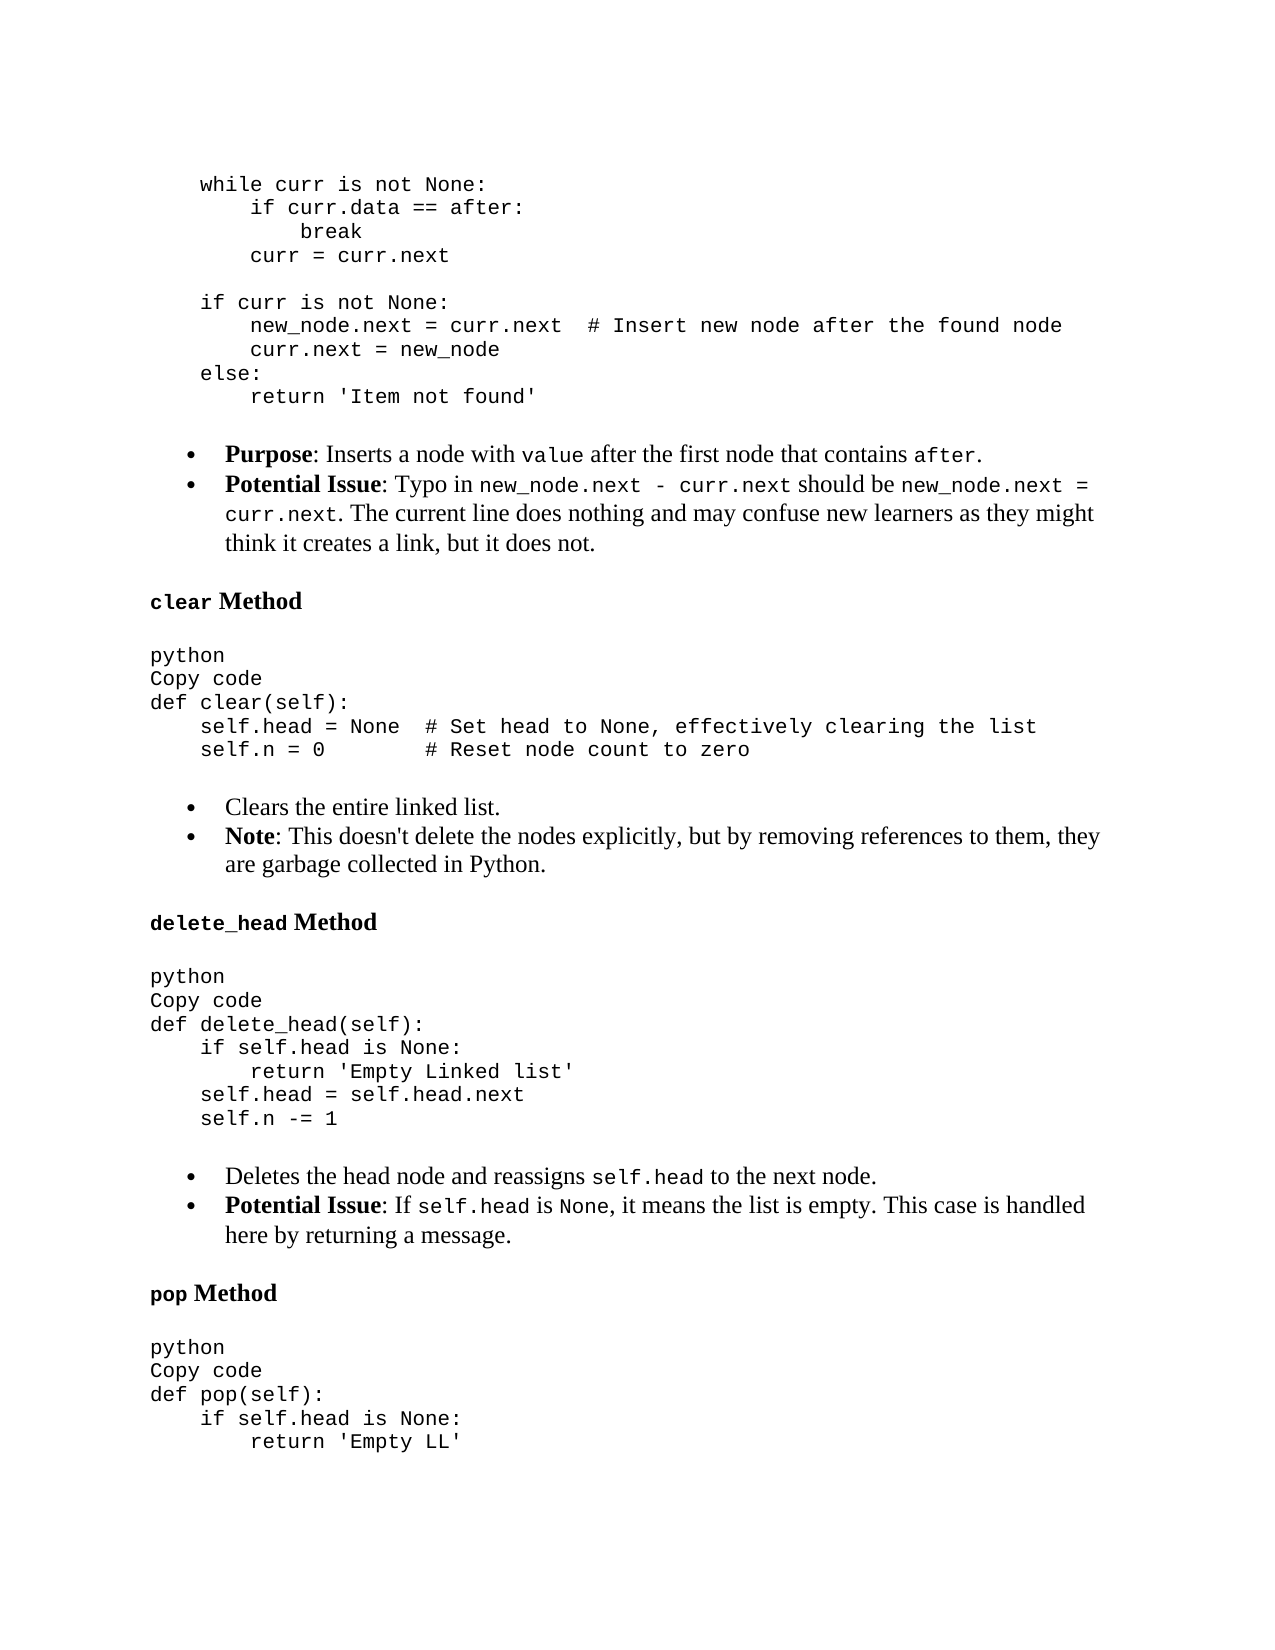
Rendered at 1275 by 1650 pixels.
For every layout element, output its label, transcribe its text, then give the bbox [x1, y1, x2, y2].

text if self.head is None: [150, 1037, 1125, 1061]
list Purpose: Inserts a node with value after the first node that contains after. [187, 439, 1125, 469]
text break [150, 221, 1125, 244]
text self.n -= 1 [150, 1108, 1125, 1132]
text return 'Item not found' [150, 386, 1125, 410]
text return 'Empty Linked list' [150, 1061, 1125, 1084]
text python [150, 966, 1125, 990]
text curr = curr.next [150, 244, 1125, 268]
text self.head = self.head.next [150, 1084, 1125, 1108]
list Potential Issue: If self.head is None, it means the list is empty. This case is handled here by returning a message. [187, 1191, 1125, 1249]
text if curr.data == after: [150, 197, 1125, 221]
text delete_head Method [150, 907, 1125, 937]
text if curr is not None: [150, 292, 1125, 316]
list Deletes the head node and reassigns self.head to the next node. [187, 1161, 1125, 1191]
text self.n = 0 # Reset node count to zero [150, 739, 1125, 763]
text def clear(self): [150, 692, 1125, 716]
text pop Method [150, 1278, 1125, 1308]
text def pop(self): [150, 1384, 1125, 1408]
list Potential Issue: Typo in new_node.next - curr.next should be new_node.next = curr.next. The current line does nothing and may confuse new learners as they might think it creates a link, but it does not. [187, 469, 1125, 557]
text Copy code [150, 1360, 1125, 1384]
text def delete_head(self): [150, 1013, 1125, 1037]
list Clears the entire linked list. [187, 792, 1125, 821]
text python [150, 645, 1125, 668]
text else: [150, 363, 1125, 386]
text self.head = None # Set head to None, effectively clearing the list [150, 716, 1125, 739]
text while curr is not None: [150, 174, 1125, 197]
text Copy code [150, 668, 1125, 692]
list Note: This doesn't delete the nodes explicitly, but by removing references to them, they are garbage collected in Python. [187, 821, 1125, 878]
text python [150, 1337, 1125, 1360]
text new_node.next = curr.next # Insert new node after the found node [150, 316, 1125, 339]
text if self.head is None: [150, 1408, 1125, 1431]
text return 'Empty LL' [150, 1431, 1125, 1455]
text Copy code [150, 990, 1125, 1013]
text curr.next = new_node [150, 339, 1125, 363]
text clear Method [150, 586, 1125, 616]
